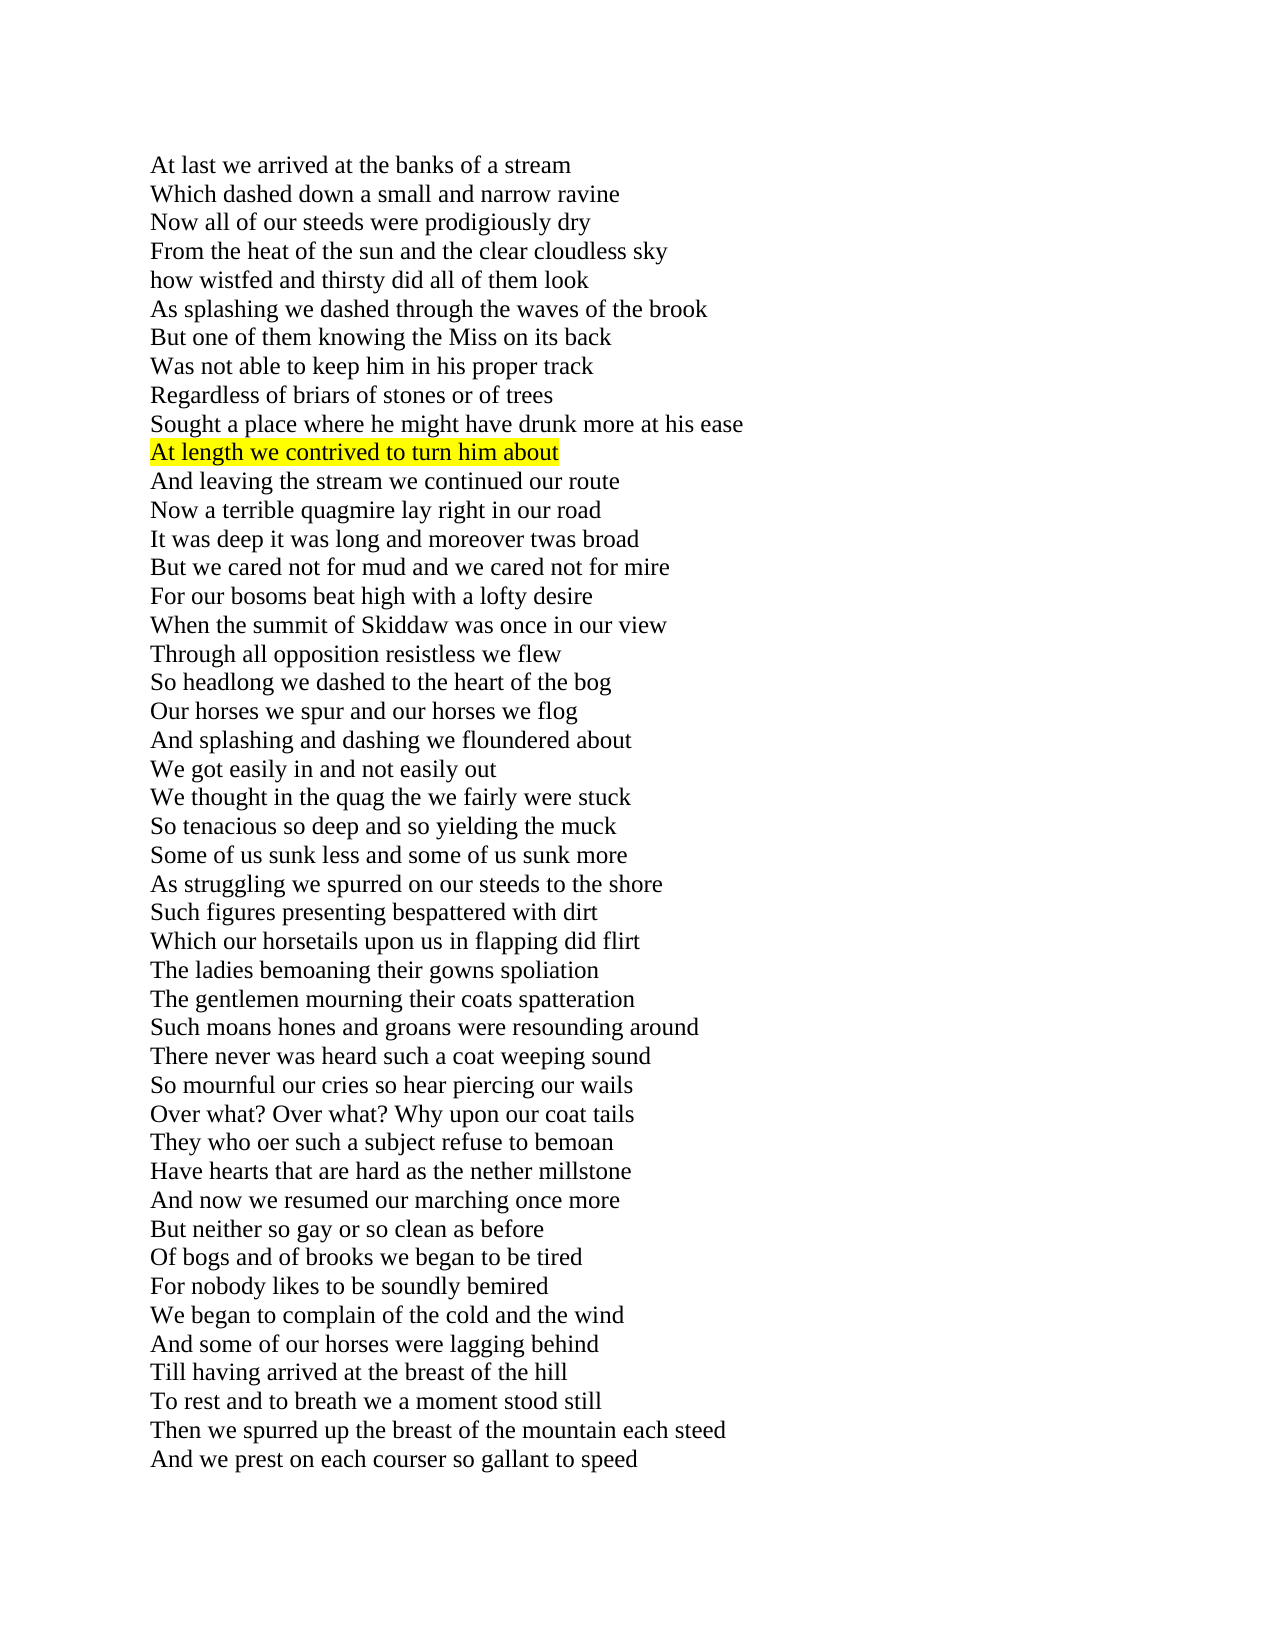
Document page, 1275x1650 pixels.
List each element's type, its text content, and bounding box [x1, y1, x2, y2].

text Have hearts that are hard as the nether millstone [150, 1156, 1125, 1185]
text We got easily in and not easily out [150, 754, 1125, 782]
text Such figures presenting bespattered with dirt [150, 897, 1125, 926]
text Over what? Over what? Why upon our coat tails [150, 1099, 1125, 1127]
text Which our horsetails upon us in flapping did flirt [150, 926, 1125, 955]
text So mournful our cries so hear piercing our wails [150, 1070, 1125, 1099]
text Which dashed down a small and narrow ravine [150, 179, 1125, 207]
text Some of us sunk less and some of us sunk more [150, 840, 1125, 869]
text Was not able to keep him in his proper track [150, 351, 1125, 380]
text At length we contrived to turn him about [150, 437, 1125, 466]
text For nobody likes to be soundly bemired [150, 1271, 1125, 1300]
text From the heat of the sun and the clear cloudless sky [150, 236, 1125, 265]
text And we prest on each courser so gallant to speed [150, 1444, 1125, 1472]
text Then we spurred up the breast of the mountain each steed [150, 1415, 1125, 1444]
text Till having arrived at the breast of the hill [150, 1357, 1125, 1386]
text As splashing we dashed through the waves of the brook [150, 294, 1125, 322]
text And now we resumed our marching once more [150, 1185, 1125, 1214]
text We began to complain of the cold and the wind [150, 1300, 1125, 1329]
text The gentlemen mourning their coats spatteration [150, 984, 1125, 1012]
text Now all of our steeds were prodigiously dry [150, 207, 1125, 236]
text It was deep it was long and moreover twas broad [150, 524, 1125, 552]
text So headlong we dashed to the heart of the bog [150, 667, 1125, 696]
text There never was heard such a coat weeping sound [150, 1041, 1125, 1070]
text how wistfed and thirsty did all of them look [150, 265, 1125, 294]
text So tenacious so deep and so yielding the muck [150, 811, 1125, 840]
text Our horses we spur and our horses we flog [150, 696, 1125, 725]
text We thought in the quag the we fairly were stuck [150, 782, 1125, 811]
text When the summit of Skiddaw was once in our view [150, 610, 1125, 639]
text Of bogs and of brooks we began to be tired [150, 1242, 1125, 1271]
text And splashing and dashing we floundered about [150, 725, 1125, 754]
text As struggling we spurred on our steeds to the shore [150, 869, 1125, 897]
text To rest and to breath we a moment stood still [150, 1386, 1125, 1415]
text And some of our horses were lagging behind [150, 1329, 1125, 1357]
text And leaving the stream we continued our route [150, 466, 1125, 495]
text Now a terrible quagmire lay right in our road [150, 495, 1125, 524]
text But one of them knowing the Miss on its back [150, 322, 1125, 351]
text But we cared not for mud and we cared not for mire [150, 552, 1125, 581]
text Through all opposition resistless we flew [150, 639, 1125, 667]
text But neither so gay or so clean as before [150, 1214, 1125, 1242]
text The ladies bemoaning their gowns spoliation [150, 955, 1125, 984]
text Regardless of briars of stones or of trees [150, 380, 1125, 409]
text At last we arrived at the banks of a stream [150, 150, 1125, 179]
text They who oer such a subject refuse to bemoan [150, 1127, 1125, 1156]
text For our bosoms beat high with a lofty desire [150, 581, 1125, 610]
text Such moans hones and groans were resounding around [150, 1012, 1125, 1041]
text Sought a place where he might have drunk more at his ease [150, 409, 1125, 437]
